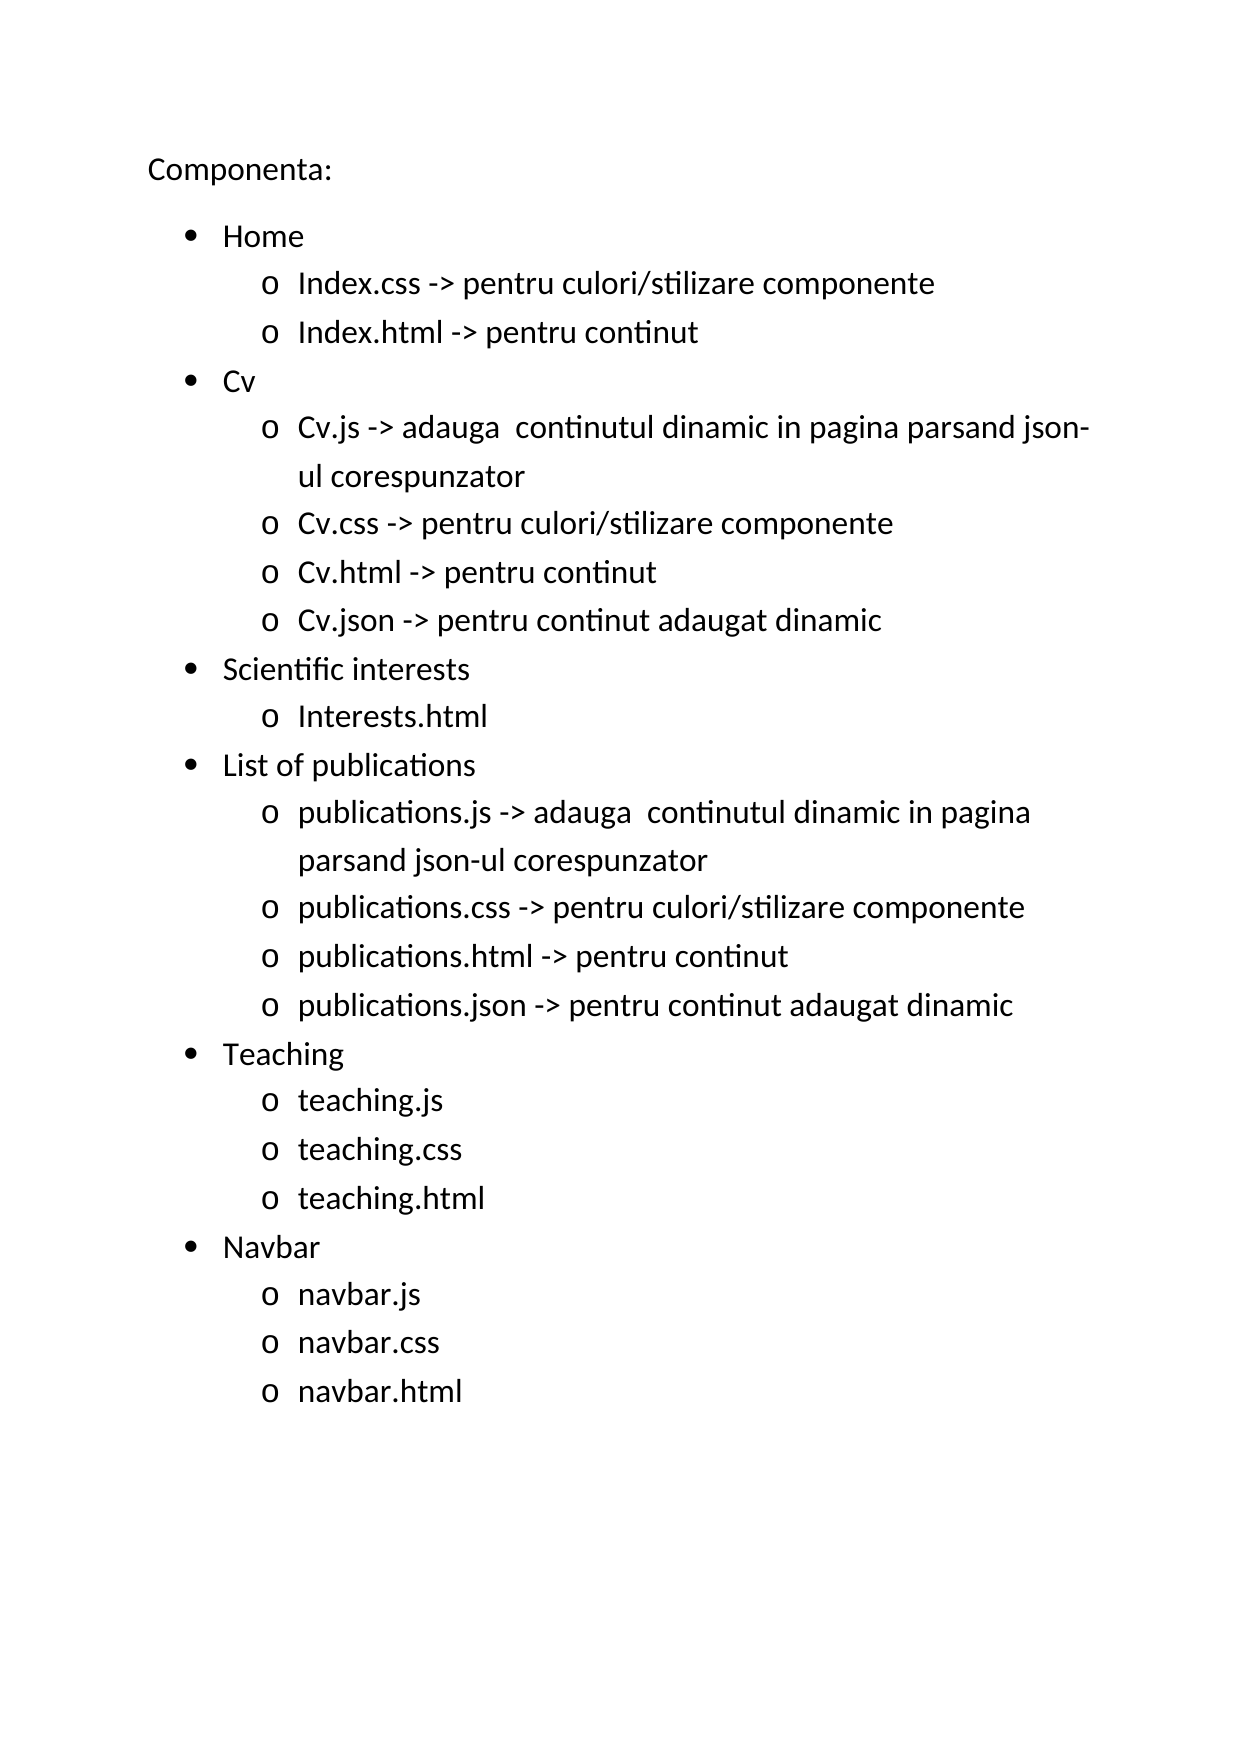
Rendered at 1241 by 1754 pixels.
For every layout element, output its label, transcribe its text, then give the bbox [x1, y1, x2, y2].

list publications.html -> pentru continut [260, 935, 1093, 977]
list navbar.html [260, 1370, 1093, 1413]
list publications.js -> adauga continutul dinamic in pagina parsand json-ul corespunzator [260, 791, 1093, 880]
list Cv.json -> pentru continut adaugat dinamic [260, 599, 1093, 642]
list Index.css -> pentru culori/stilizare componente [260, 262, 1093, 304]
list Interests.html [260, 695, 1093, 738]
list Home [185, 215, 1093, 256]
list navbar.css [260, 1322, 1093, 1364]
list Cv [185, 360, 1093, 400]
list Cv.html -> pentru continut [260, 551, 1093, 593]
text Componenta: [148, 148, 1093, 188]
list teaching.html [260, 1177, 1093, 1219]
list publications.css -> pentru culori/stilizare componente [260, 886, 1093, 928]
list Navbar [185, 1226, 1093, 1267]
list navbar.js [260, 1273, 1093, 1315]
list Cv.js -> adauga continutul dinamic in pagina parsand json-ul corespunzator [260, 406, 1093, 496]
list teaching.js [260, 1079, 1093, 1122]
list Cv.css -> pentru culori/stilizare componente [260, 502, 1093, 544]
list teaching.css [260, 1128, 1093, 1171]
list Teaching [185, 1033, 1093, 1073]
list publications.json -> pentru continut adaugat dinamic [260, 984, 1093, 1026]
list List of publications [185, 744, 1093, 785]
list Index.html -> pentru continut [260, 311, 1093, 353]
list Scientific interests [185, 648, 1093, 689]
